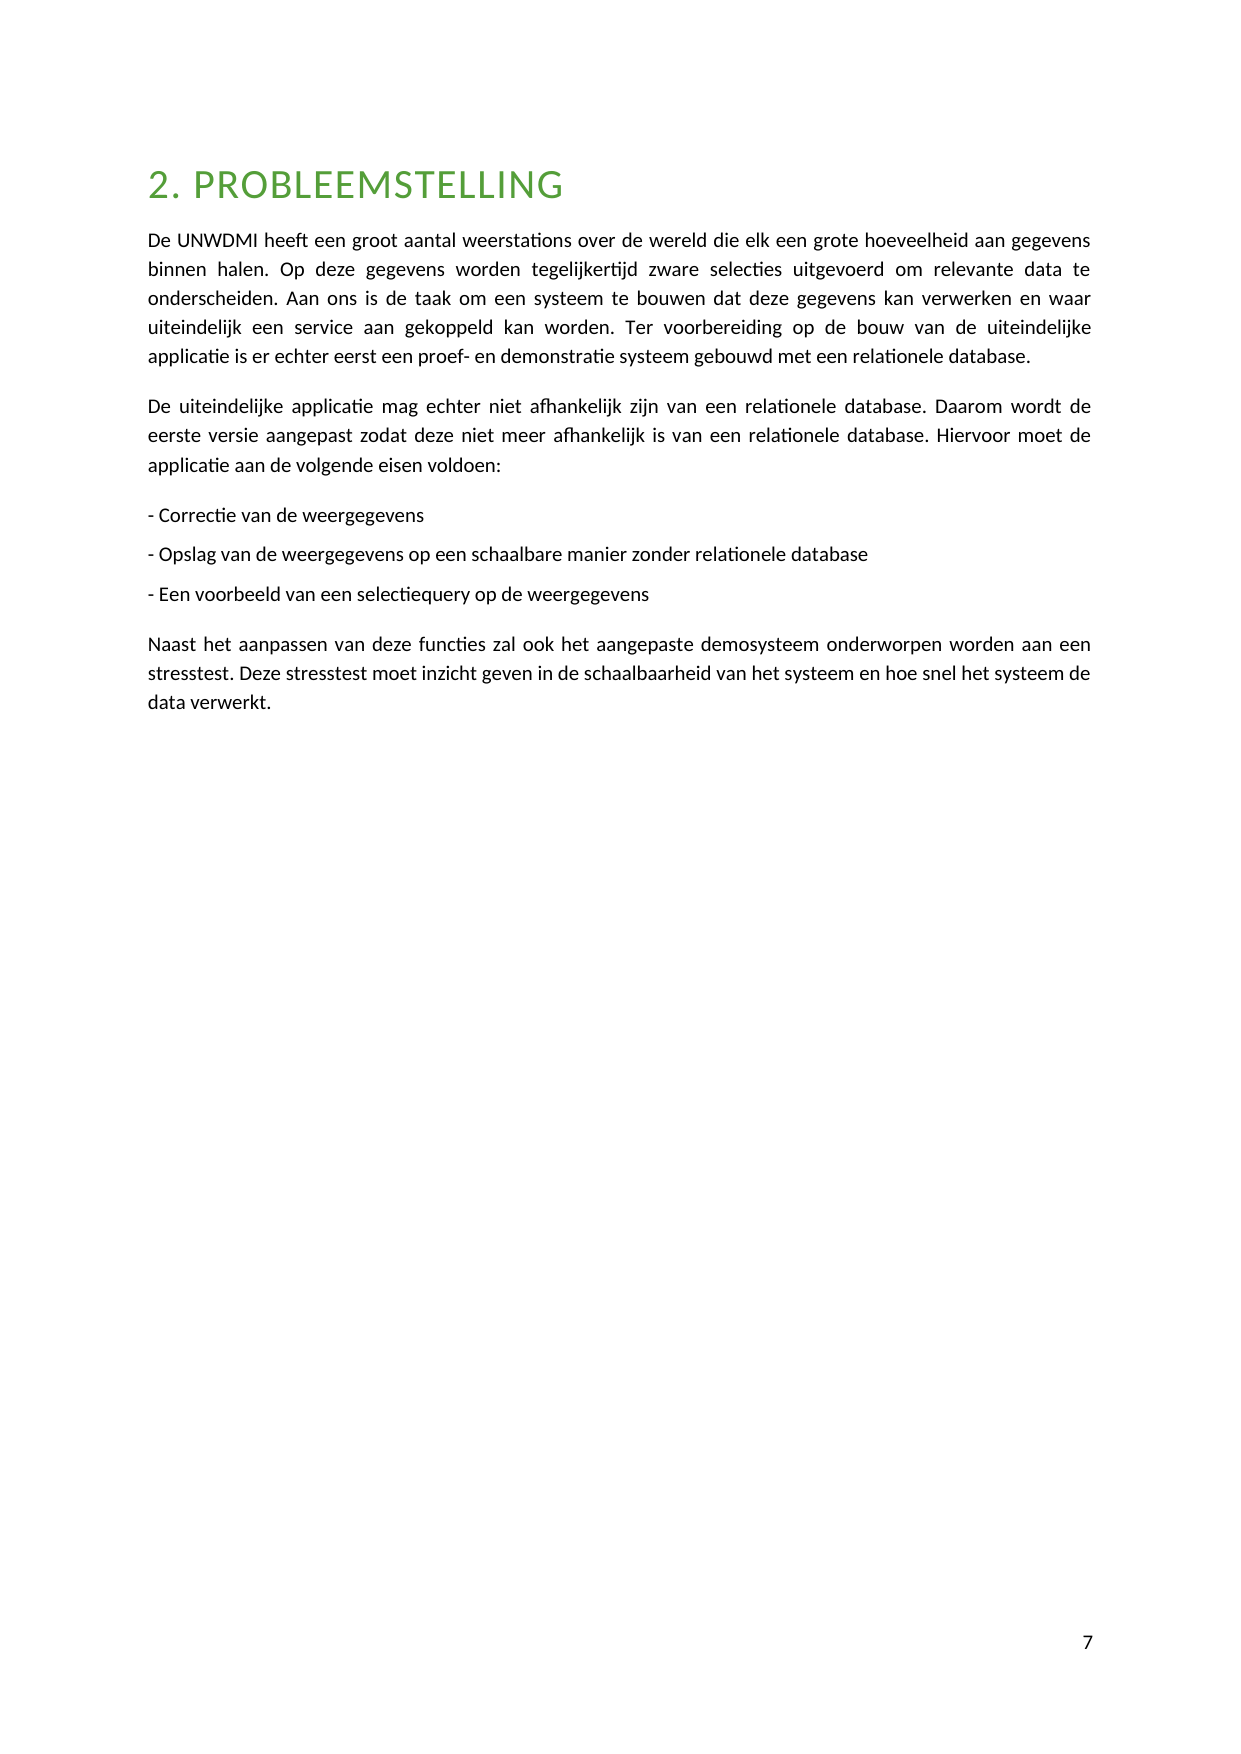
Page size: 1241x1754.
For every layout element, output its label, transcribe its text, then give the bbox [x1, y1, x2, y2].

text - Een voorbeeld van een selectiequery op de weergegevens [148, 581, 1093, 606]
text Naast het aanpassen van deze functies zal ook het aangepaste demosysteem onderworpen worden aan een stresstest. Deze stresstest moet inzicht geven in de schaalbaarheid van het systeem en hoe snel het systeem de data verwerkt. [148, 631, 1093, 715]
subtitle 2. Probleemstelling [148, 158, 1093, 209]
text De uiteindelijke applicatie mag echter niet afhankelijk zijn van een relationele database. Daarom wordt de eerste versie aangepast zodat deze niet meer afhankelijk is van een relationele database. Hiervoor moet de applicatie aan de volgende eisen voldoen: [148, 393, 1093, 477]
text - Opslag van de weergegevens op een schaalbare manier zonder relationele database [148, 541, 1093, 567]
text - Correctie van de weergegevens [148, 502, 1093, 527]
text De UNWDMI heeft een groot aantal weerstations over de wereld die elk een grote hoeveelheid aan gegevens binnen halen. Op deze gegevens worden tegelijkertijd zware selecties uitgevoerd om relevante data te onderscheiden. Aan ons is de taak om een systeem te bouwen dat deze gegevens kan verwerken en waar uiteindelijk een service aan gekoppeld kan worden. Ter voorbereiding op de bouw van de uiteindelijke applicatie is er echter eerst een proef- en demonstratie systeem gebouwd met een relationele database. [148, 227, 1093, 369]
